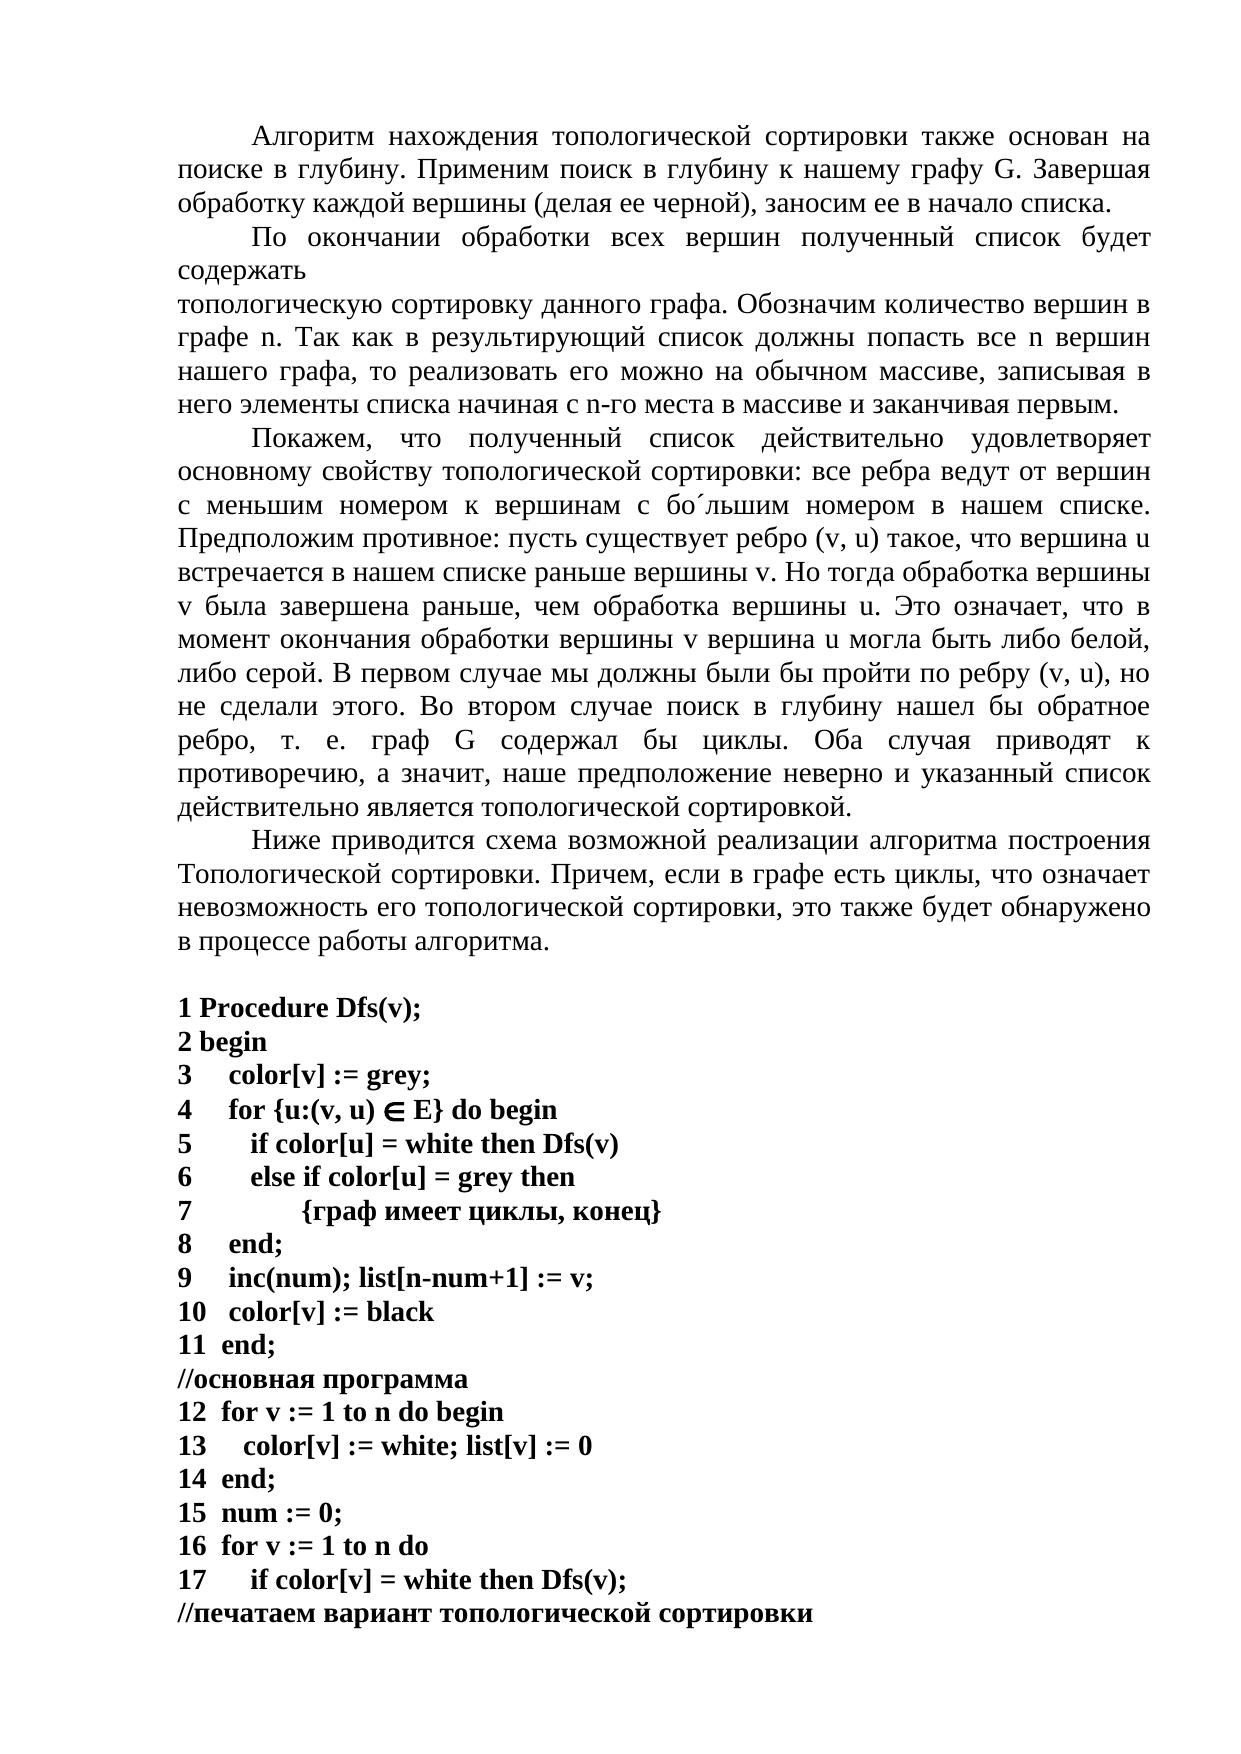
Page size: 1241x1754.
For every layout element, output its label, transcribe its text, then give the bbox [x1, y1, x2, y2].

text 17 if color[v] = white then Dfs(v); [177, 1562, 1152, 1596]
text 4 for {u:(v, u) ∈ E} do begin [177, 1091, 1152, 1126]
text //основная программа [177, 1361, 1152, 1394]
text 10 color[v] := black [177, 1294, 1152, 1327]
text 14 end; [177, 1461, 1152, 1495]
text 9 inc(num); list[n-num+1] := v; [177, 1260, 1152, 1294]
text 16 for v := 1 to n do [177, 1528, 1152, 1562]
text //печатаем вариант топологической сортировки [177, 1596, 1152, 1629]
text 7 {граф имеет циклы, конец} [177, 1193, 1152, 1227]
text топологическую сортировку данного графа. Обозначим количество вершин в графе n. Так как в результирующий список должны попасть все n вершин нашего графа, то реализовать его можно на обычном массиве, записывая в него элементы списка начиная с n-го места в массиве и заканчивая первым. [177, 286, 1152, 420]
text По окончании обработки всех вершин полученный список будет содержать [177, 219, 1152, 286]
text 3 color[v] := grey; [177, 1057, 1152, 1091]
text 6 else if color[u] = grey then [177, 1159, 1152, 1193]
text Алгоритм нахождения топологической сортировки также основан на поиске в глубину. Применим поиск в глубину к нашему графу G. Завершая обработку каждой вершины (делая ее черной), заносим ее в начало списка. [177, 118, 1152, 219]
text 8 end; [177, 1227, 1152, 1260]
text Покажем, что полученный список действительно удовлетворяет основному свойству топологической сортировки: все ребра ведут от вершин с меньшим номером к вершинам с бо´льшим номером в нашем списке. Предположим противное: пусть существует ребро (v, u) такое, что вершина u встречается в нашем списке раньше вершины v. Но тогда обработка вершины v была завершена раньше, чем обработка вершины u. Это означает, что в момент окончания обработки вершины v вершина u могла быть либо белой, либо серой. В первом случае мы должны были бы пройти по ребру (v, u), но не сделали этого. Во втором случае поиск в глубину нашел бы обратное ребро, т. е. граф G содержал бы циклы. Оба случая приводят к противоречию, а значит, наше предположение неверно и указанный список действительно является топологической сортировкой. [177, 420, 1152, 822]
text Ниже приводится схема возможной реализации алгоритма построения Топологической сортировки. Причем, если в графе есть циклы, что означает невозможность его топологической сортировки, это также будет обнаружено в процессе работы алгоритма. [177, 822, 1152, 957]
text 11 end; [177, 1327, 1152, 1361]
text 13 color[v] := white; list[v] := 0 [177, 1428, 1152, 1461]
text 2 begin [177, 1024, 1152, 1057]
text 15 num := 0; [177, 1495, 1152, 1528]
text 1 Procedure Dfs(v); [177, 990, 1152, 1024]
text 5 if color[u] = white then Dfs(v) [177, 1126, 1152, 1159]
text 12 for v := 1 to n do begin [177, 1394, 1152, 1428]
